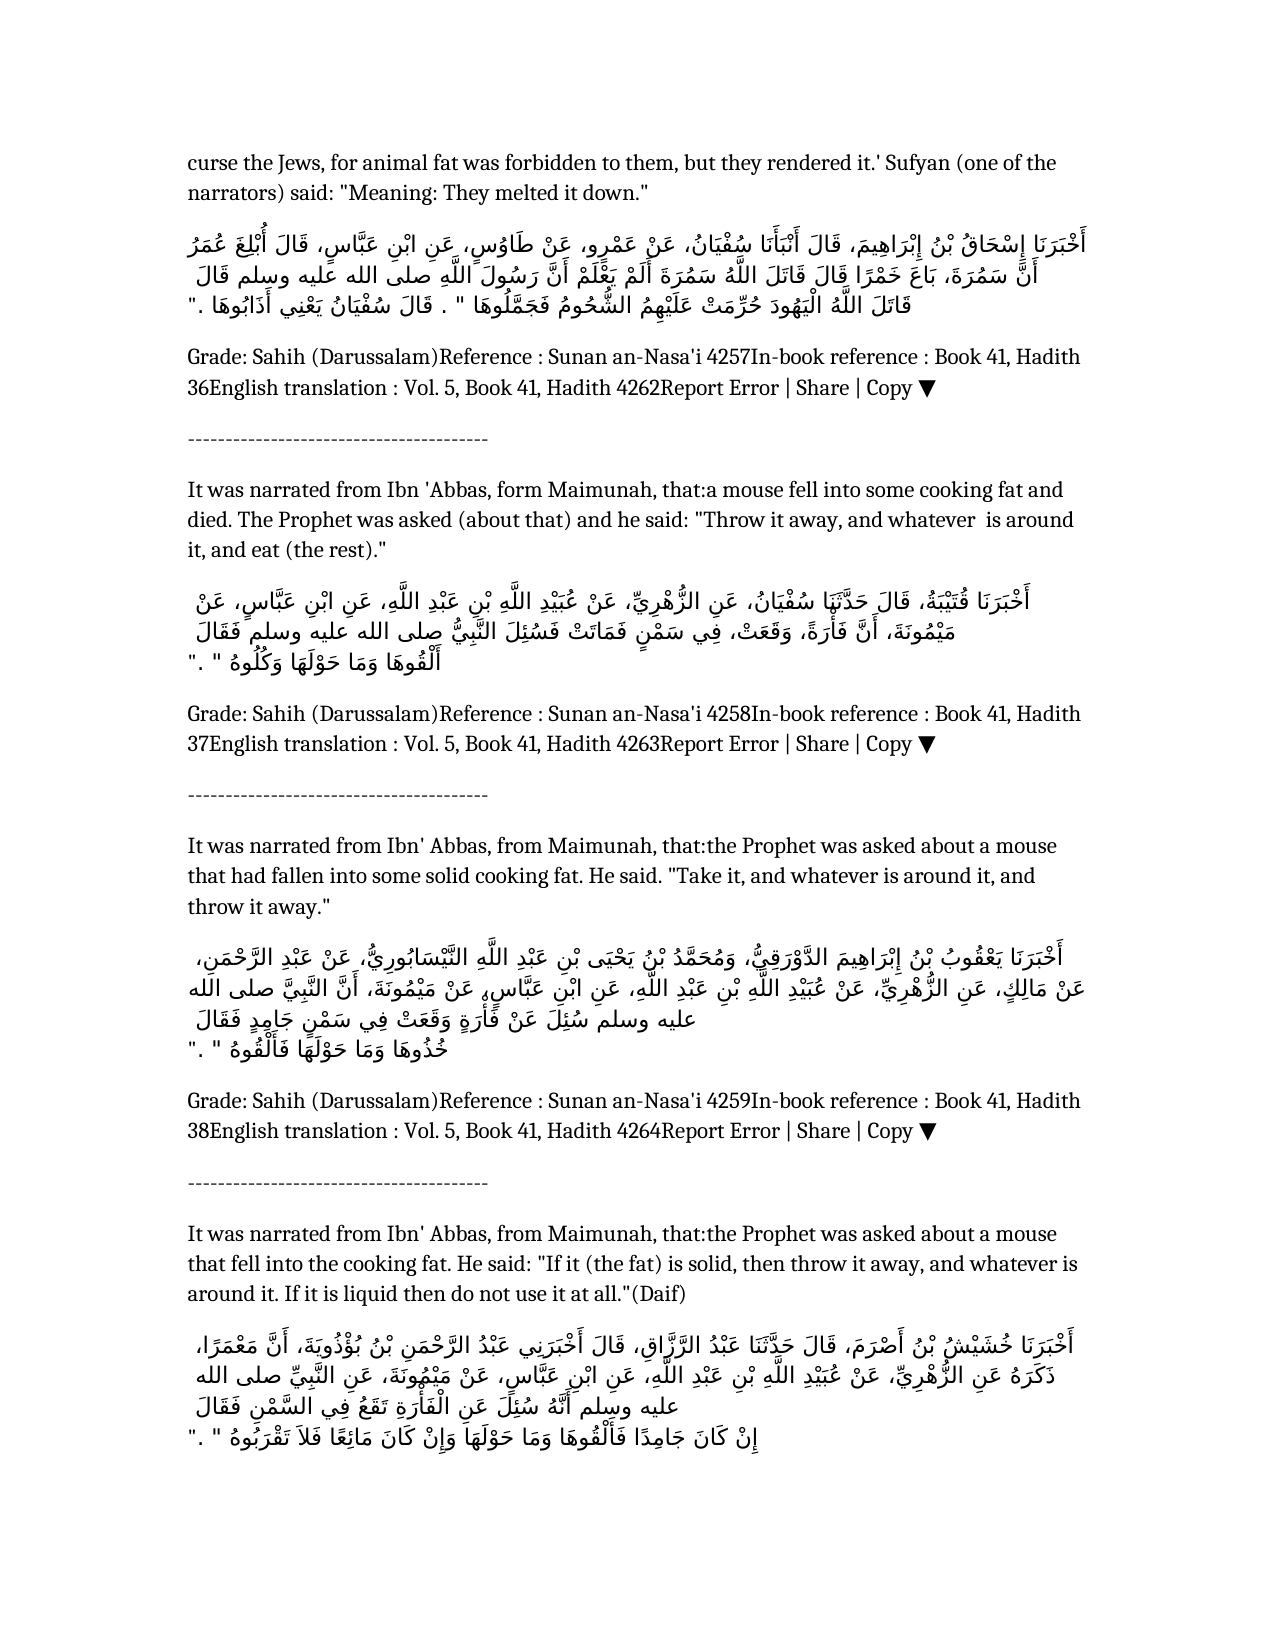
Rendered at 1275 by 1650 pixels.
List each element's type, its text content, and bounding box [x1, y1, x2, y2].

text Grade: Sahih (Darussalam)Reference : Sunan an-Nasa'i 4257In-book reference : Book 41, Hadith 36English translation : Vol. 5, Book 41, Hadith 4262Report Error | Share | Copy ▼ [187, 344, 1087, 401]
text ---------------------------------------- [187, 782, 1087, 808]
text It was narrated from Ibn 'Abbas, form Maimunah, that:a mouse fell into some cooking fat and died. The Prophet was asked (about that) and he said: "Throw it away, and whatever is around it, and eat (the rest)." [187, 476, 1087, 563]
text It was narrated from Ibn' Abbas, from Maimunah, that:the Prophet was asked about a mouse that fell into the cooking fat. He said: "If it (the fat) is solid, then throw it away, and whatever is around it. If it is liquid then do not use it at all."(Daif) [187, 1220, 1087, 1307]
text أَخْبَرَنَا إِسْحَاقُ بْنُ إِبْرَاهِيمَ، قَالَ أَنْبَأَنَا سُفْيَانُ، عَنْ عَمْرٍو، عَنْ طَاوُسٍ، عَنِ ابْنِ عَبَّاسٍ، قَالَ أُبْلِغَ عُمَرُ أَنَّ سَمُرَةَ، بَاعَ خَمْرًا قَالَ قَاتَلَ اللَّهُ سَمُرَةَ أَلَمْ يَعْلَمْ أَنَّ رَسُولَ اللَّهِ صلى الله عليه وسلم قَالَ ‏ "‏ قَاتَلَ اللَّهُ الْيَهُودَ حُرِّمَتْ عَلَيْهِمُ الشُّحُومُ فَجَمَّلُوهَا ‏"‏ ‏.‏ قَالَ سُفْيَانُ يَعْنِي أَذَابُوهَا ‏.‏ [187, 231, 1087, 319]
text أَخْبَرَنَا خُشَيْشُ بْنُ أَصْرَمَ، قَالَ حَدَّثَنَا عَبْدُ الرَّزَّاقِ، قَالَ أَخْبَرَنِي عَبْدُ الرَّحْمَنِ بْنُ بُؤْذُويَةَ، أَنَّ مَعْمَرًا، ذَكَرَهُ عَنِ الزُّهْرِيِّ، عَنْ عُبَيْدِ اللَّهِ بْنِ عَبْدِ اللَّهِ، عَنِ ابْنِ عَبَّاسٍ، عَنْ مَيْمُونَةَ، عَنِ النَّبِيِّ صلى الله عليه وسلم أَنَّهُ سُئِلَ عَنِ الْفَأْرَةِ تَقَعُ فِي السَّمْنِ فَقَالَ ‏ "‏ إِنْ كَانَ جَامِدًا فَأَلْقُوهَا وَمَا حَوْلَهَا وَإِنْ كَانَ مَائِعًا فَلاَ تَقْرَبُوهُ ‏"‏ ‏.‏ [187, 1332, 1087, 1451]
text ---------------------------------------- [187, 425, 1087, 452]
text ---------------------------------------- [187, 1169, 1087, 1196]
text It was narrated from Ibn' Abbas, from Maimunah, that:the Prophet was asked about a mouse that had fallen into some solid cooking fat. He said. "Take it, and whatever is around it, and throw it away." [187, 833, 1087, 920]
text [187, 150, 1087, 207]
text أَخْبَرَنَا قُتَيْبَةُ، قَالَ حَدَّثَنَا سُفْيَانُ، عَنِ الزُّهْرِيِّ، عَنْ عُبَيْدِ اللَّهِ بْنِ عَبْدِ اللَّهِ، عَنِ ابْنِ عَبَّاسٍ، عَنْ مَيْمُونَةَ، أَنَّ فَأْرَةً، وَقَعَتْ، فِي سَمْنٍ فَمَاتَتْ فَسُئِلَ النَّبِيُّ صلى الله عليه وسلم فَقَالَ ‏ "‏ أَلْقُوهَا وَمَا حَوْلَهَا وَكُلُوهُ ‏"‏ ‏.‏ [187, 588, 1087, 676]
text Grade: Sahih (Darussalam)Reference : Sunan an-Nasa'i 4258In-book reference : Book 41, Hadith 37English translation : Vol. 5, Book 41, Hadith 4263Report Error | Share | Copy ▼ [187, 701, 1087, 757]
text Grade: Sahih (Darussalam)Reference : Sunan an-Nasa'i 4259In-book reference : Book 41, Hadith 38English translation : Vol. 5, Book 41, Hadith 4264Report Error | Share | Copy ▼ [187, 1088, 1087, 1145]
text أَخْبَرَنَا يَعْقُوبُ بْنُ إِبْرَاهِيمَ الدَّوْرَقِيُّ، وَمُحَمَّدُ بْنُ يَحْيَى بْنِ عَبْدِ اللَّهِ النَّيْسَابُورِيُّ، عَنْ عَبْدِ الرَّحْمَنِ، عَنْ مَالِكٍ، عَنِ الزُّهْرِيِّ، عَنْ عُبَيْدِ اللَّهِ بْنِ عَبْدِ اللَّهِ، عَنِ ابْنِ عَبَّاسٍ، عَنْ مَيْمُونَةَ، أَنَّ النَّبِيَّ صلى الله عليه وسلم سُئِلَ عَنْ فَأْرَةٍ وَقَعَتْ فِي سَمْنٍ جَامِدٍ فَقَالَ ‏ "‏ خُذُوهَا وَمَا حَوْلَهَا فَأَلْقُوهُ ‏"‏ ‏.‏ [187, 944, 1087, 1063]
